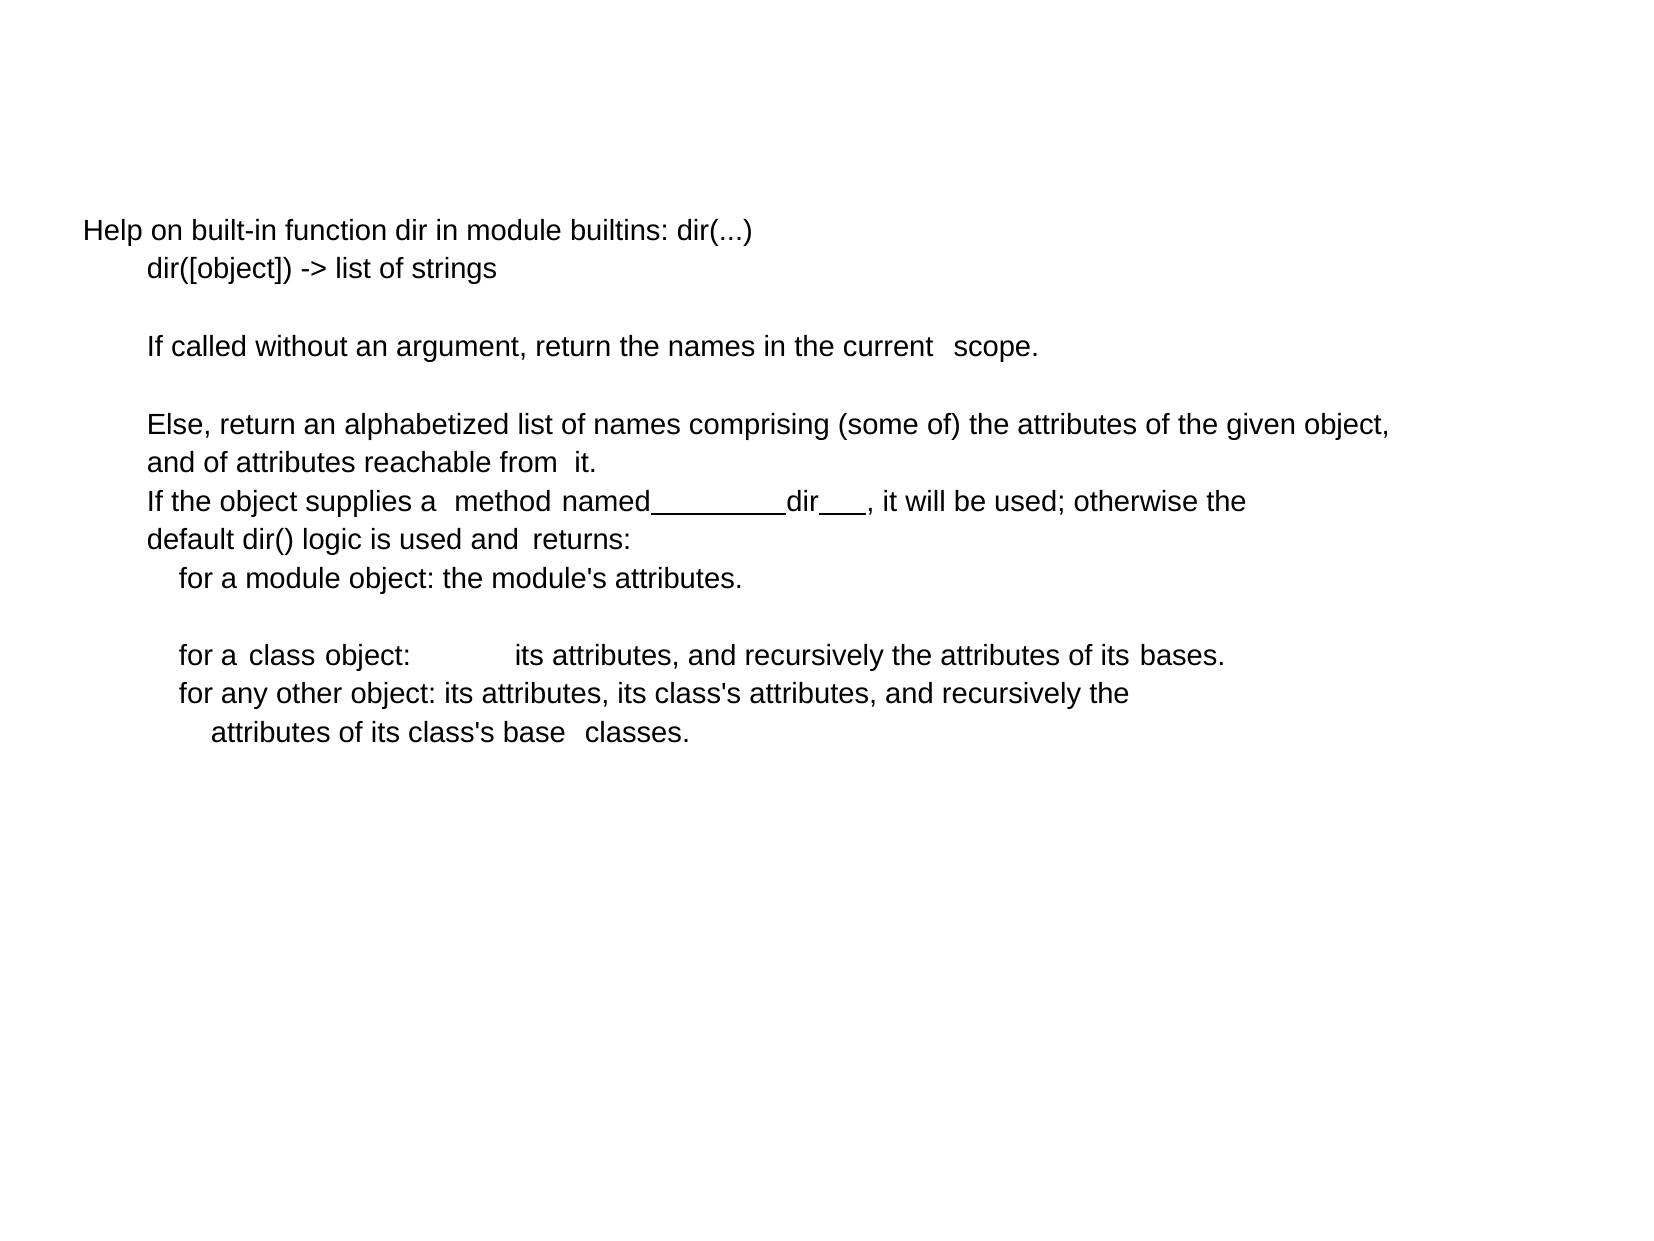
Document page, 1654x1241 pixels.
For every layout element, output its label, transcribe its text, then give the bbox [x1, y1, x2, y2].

text If the object supplies a method named dir , it will be used; otherwise the default dir() logic is used and returns: [147, 484, 1314, 556]
text dir([object]) -> list of strings [147, 252, 1601, 285]
text If called without an argument, return the names in the current scope. [147, 329, 1601, 363]
text Help on built-in function dir in module builtins: dir(...) [83, 213, 971, 247]
text for a class object: its attributes, and recursively the attributes of its bases. [179, 638, 1250, 672]
text Else, return an alphabetized list of names comprising (some of) the attributes of the given object, and of attributes reachable from it. [147, 407, 1392, 479]
text for any other object: its attributes, its class's attributes, and recursively the attributes of its class's base classes. [179, 677, 1252, 749]
text for a module object: the module's attributes. [179, 561, 1601, 594]
